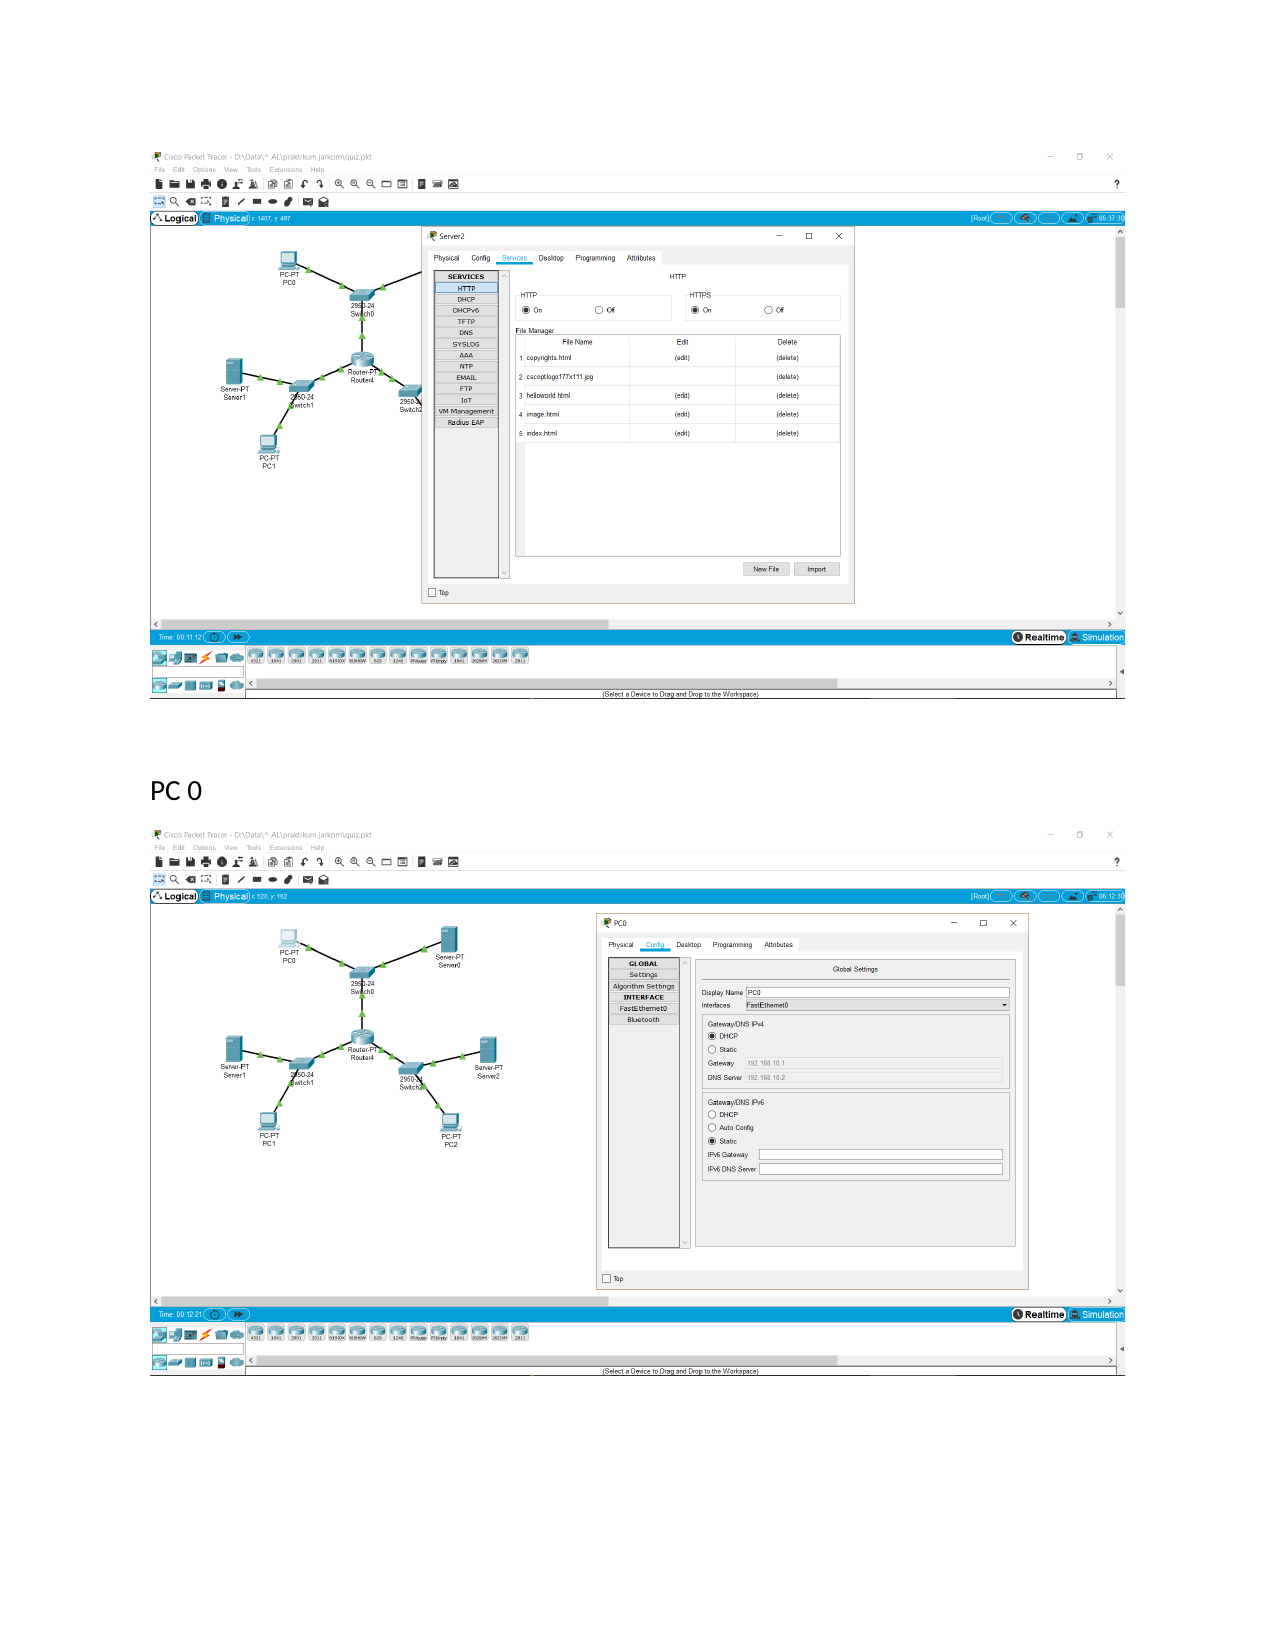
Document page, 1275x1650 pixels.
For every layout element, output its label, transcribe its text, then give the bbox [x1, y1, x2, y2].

picture [150, 150, 1125, 699]
text PC 0 [150, 772, 1125, 808]
picture [150, 827, 1125, 1376]
picture [1071, 634, 1079, 641]
picture [1072, 1311, 1078, 1318]
